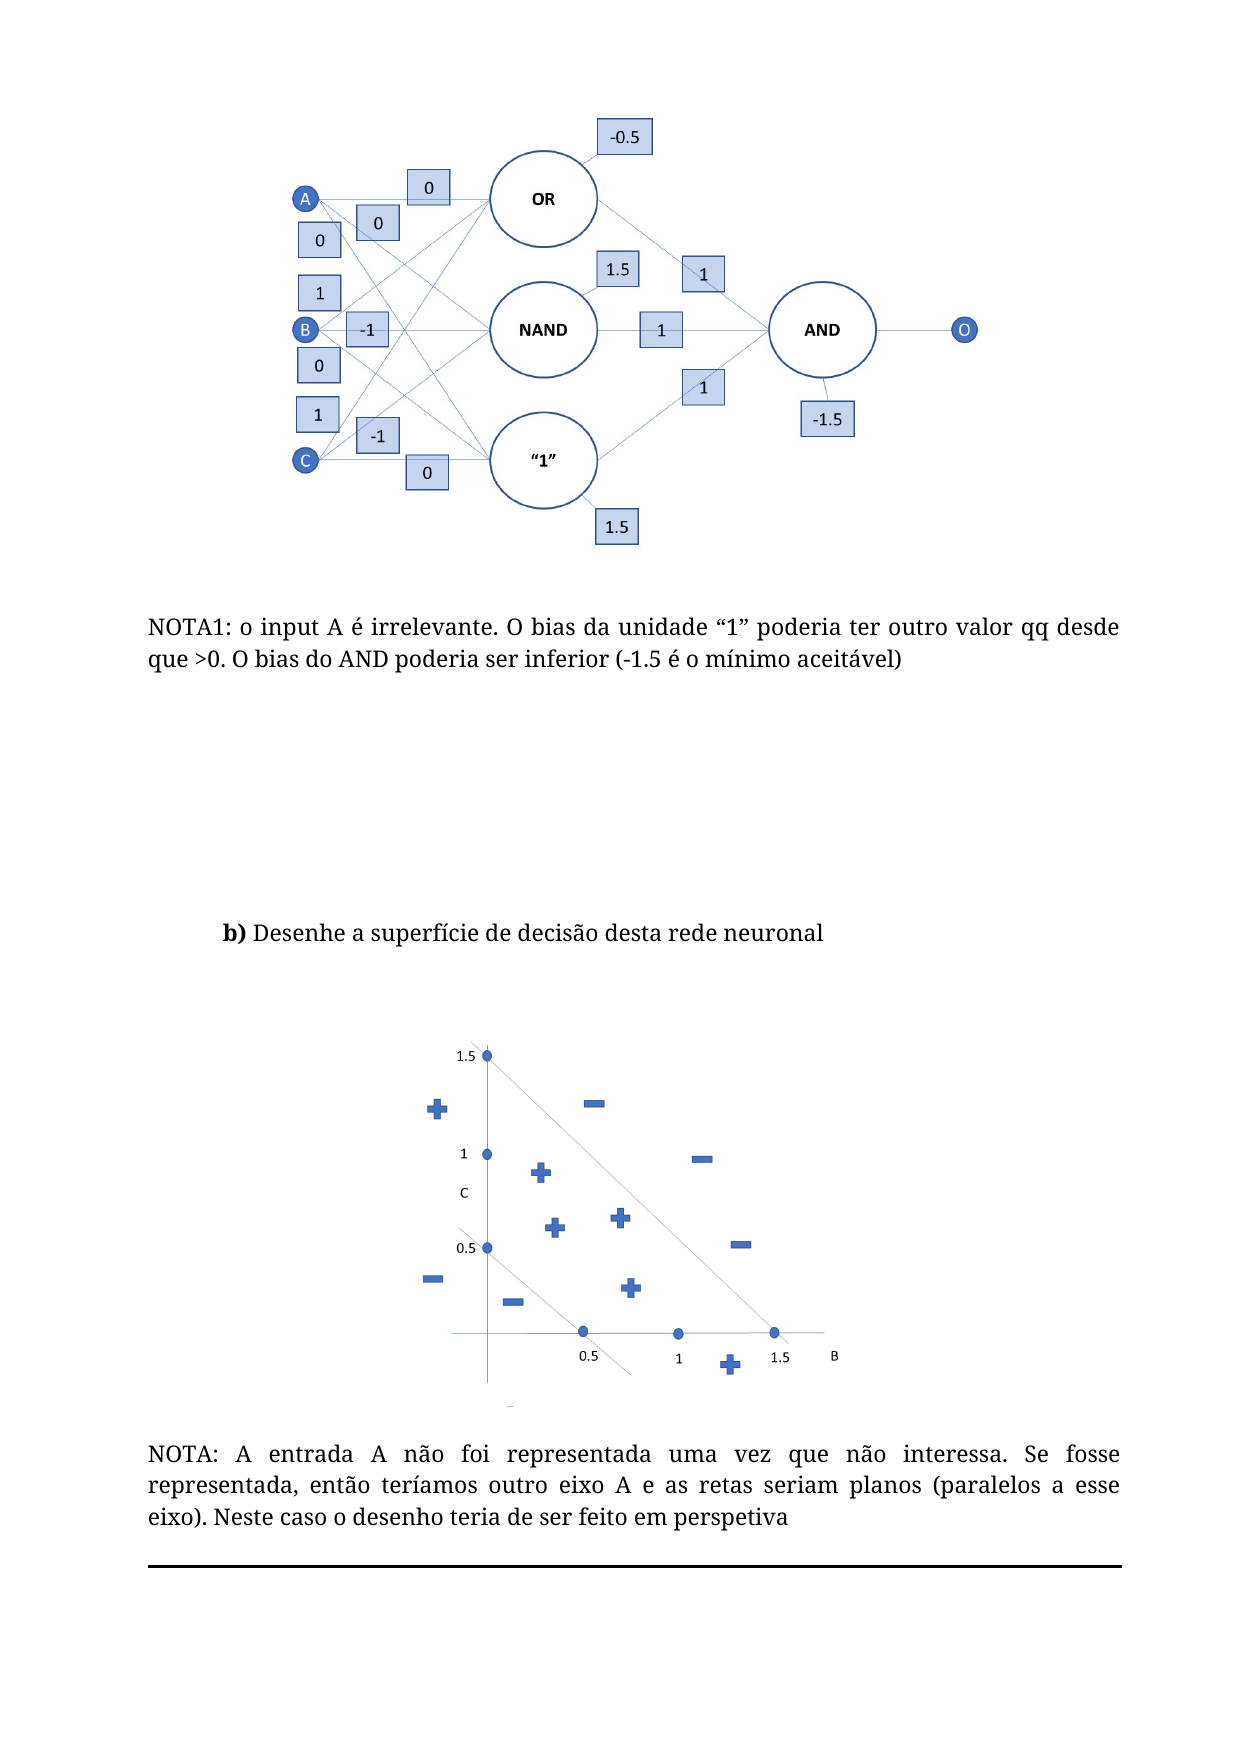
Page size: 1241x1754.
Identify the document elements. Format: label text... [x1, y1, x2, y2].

text NOTA: A entrada A não foi representada uma vez que não interessa. Se fosse representada, então teríamos outro eixo A e as retas seriam planos (paralelos a esse eixo). Neste caso o desenho teria de ser feito em perspetiva [148, 1438, 1122, 1532]
picture [288, 118, 982, 549]
text b) Desenhe a superfície de decisão desta rede neuronal [148, 917, 1122, 948]
text NOTA1: o input A é irrelevante. O bias da unidade “1” poderia ter outro valor qq desde que >0. O bias do AND poderia ser inferior (-1.5 é o mínimo aceitável) [148, 611, 1122, 674]
picture [422, 1041, 848, 1407]
